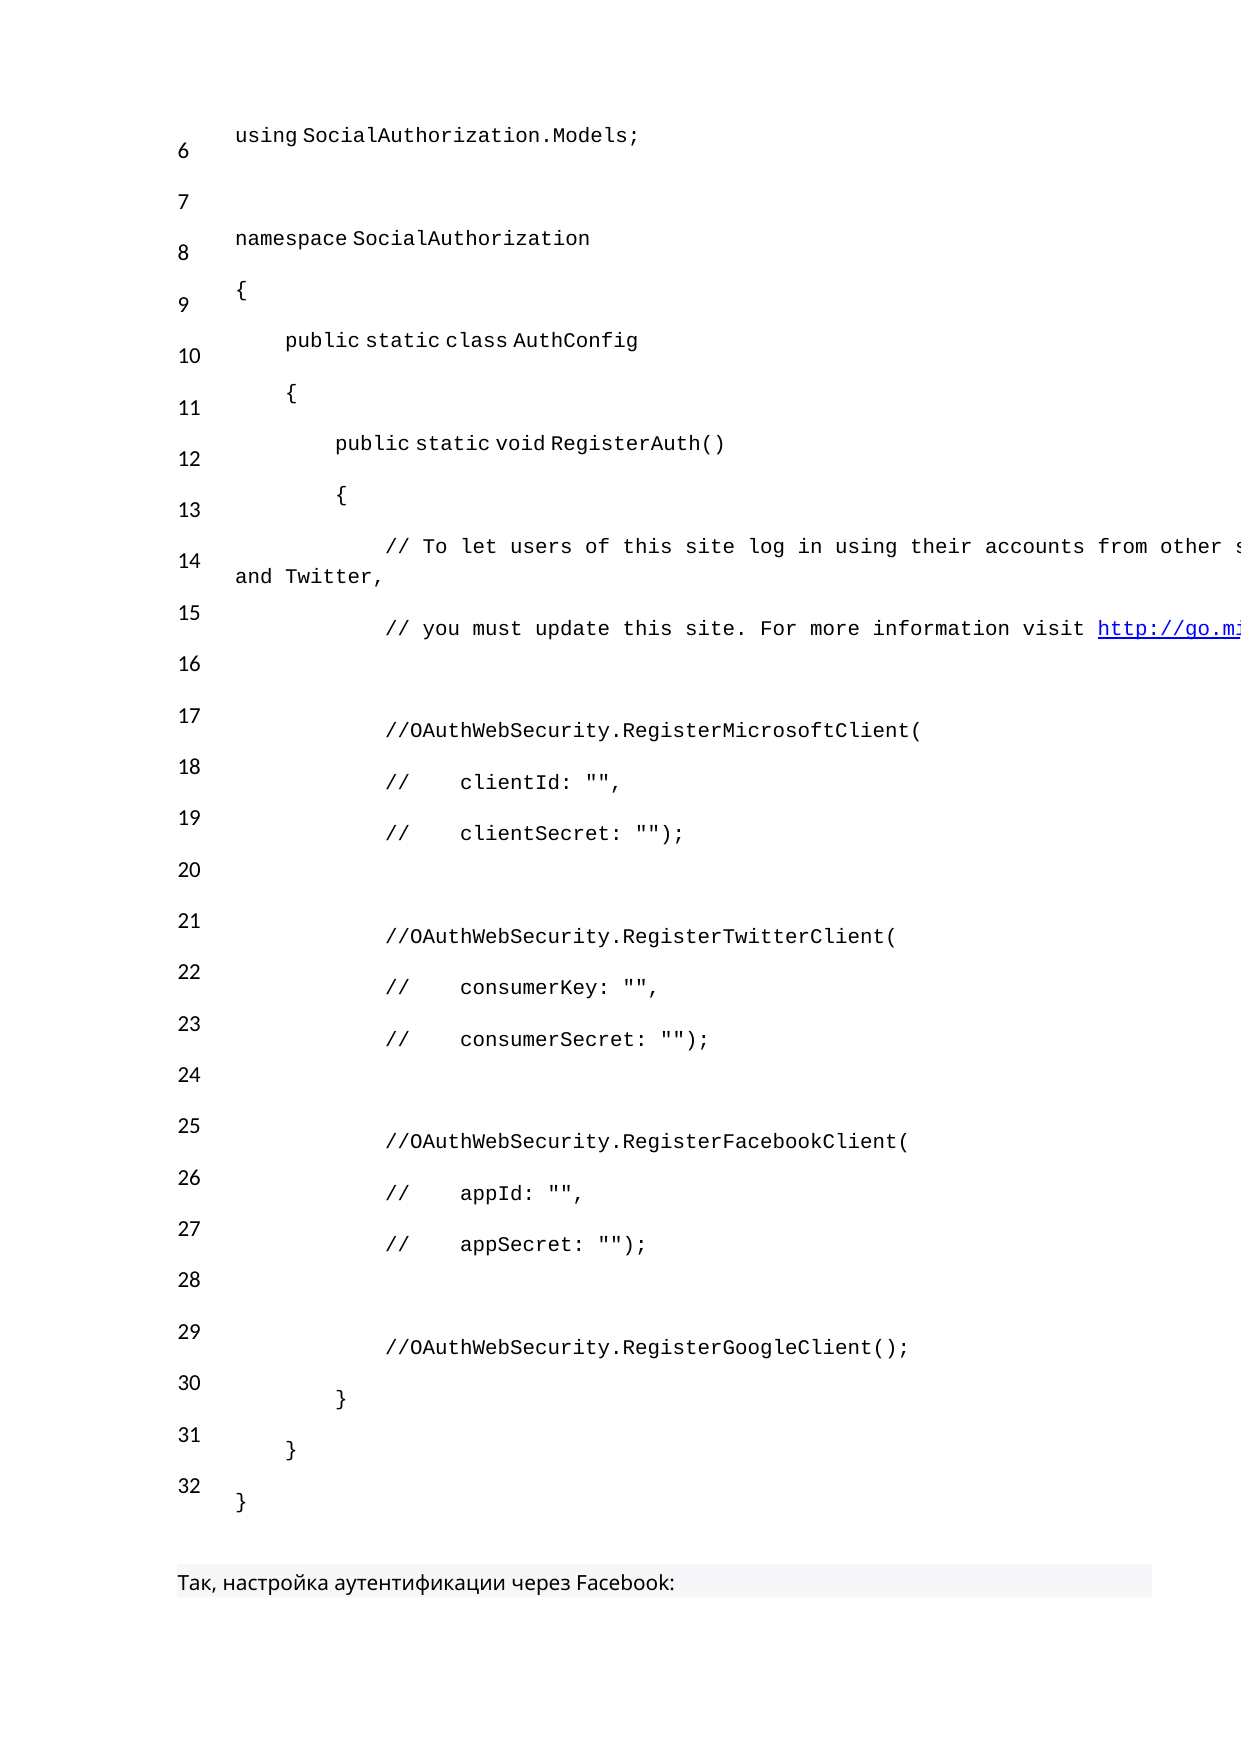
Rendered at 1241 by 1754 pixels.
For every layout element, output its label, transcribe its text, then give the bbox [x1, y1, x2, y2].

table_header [177, 118, 235, 1535]
text Так, настройка аутентификации через Facebook: [177, 1564, 1152, 1597]
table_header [235, 118, 1240, 1535]
